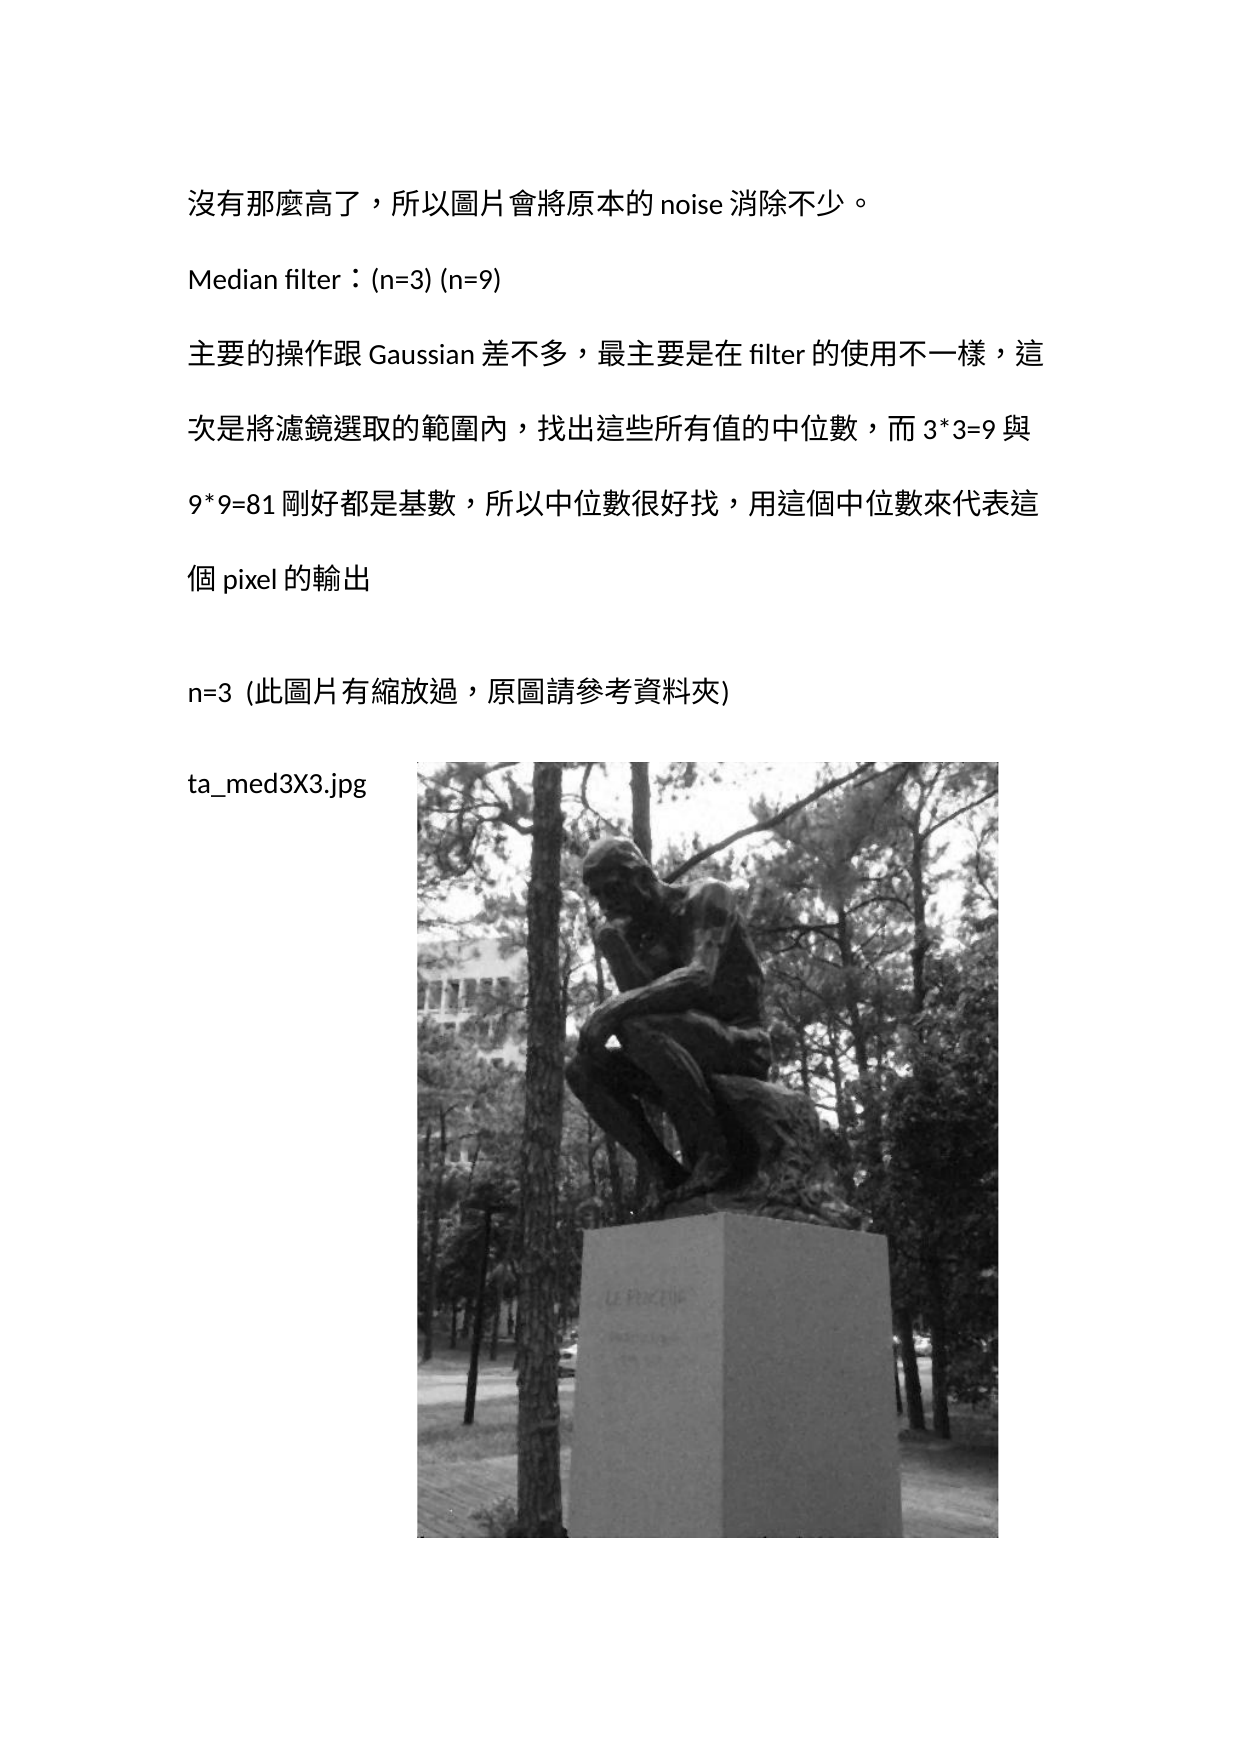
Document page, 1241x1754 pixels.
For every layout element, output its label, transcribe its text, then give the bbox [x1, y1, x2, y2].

text n=3 (此圖片有縮放過，原圖請參考資料夾) [187, 652, 1053, 727]
text Median filter：(n=3) (n=9) [187, 239, 1053, 314]
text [187, 164, 1053, 239]
text ta_med3X3.jpg [187, 764, 1053, 802]
picture [417, 802, 999, 1538]
text 主要的操作跟Gaussian差不多，最主要是在filter的使用不一樣，這次是將濾鏡選取的範圍內，找出這些所有值的中位數，而3*3=9與9*9=81剛好都是基數，所以中位數很好找，用這個中位數來代表這個pixel的輸出 [187, 314, 1053, 614]
